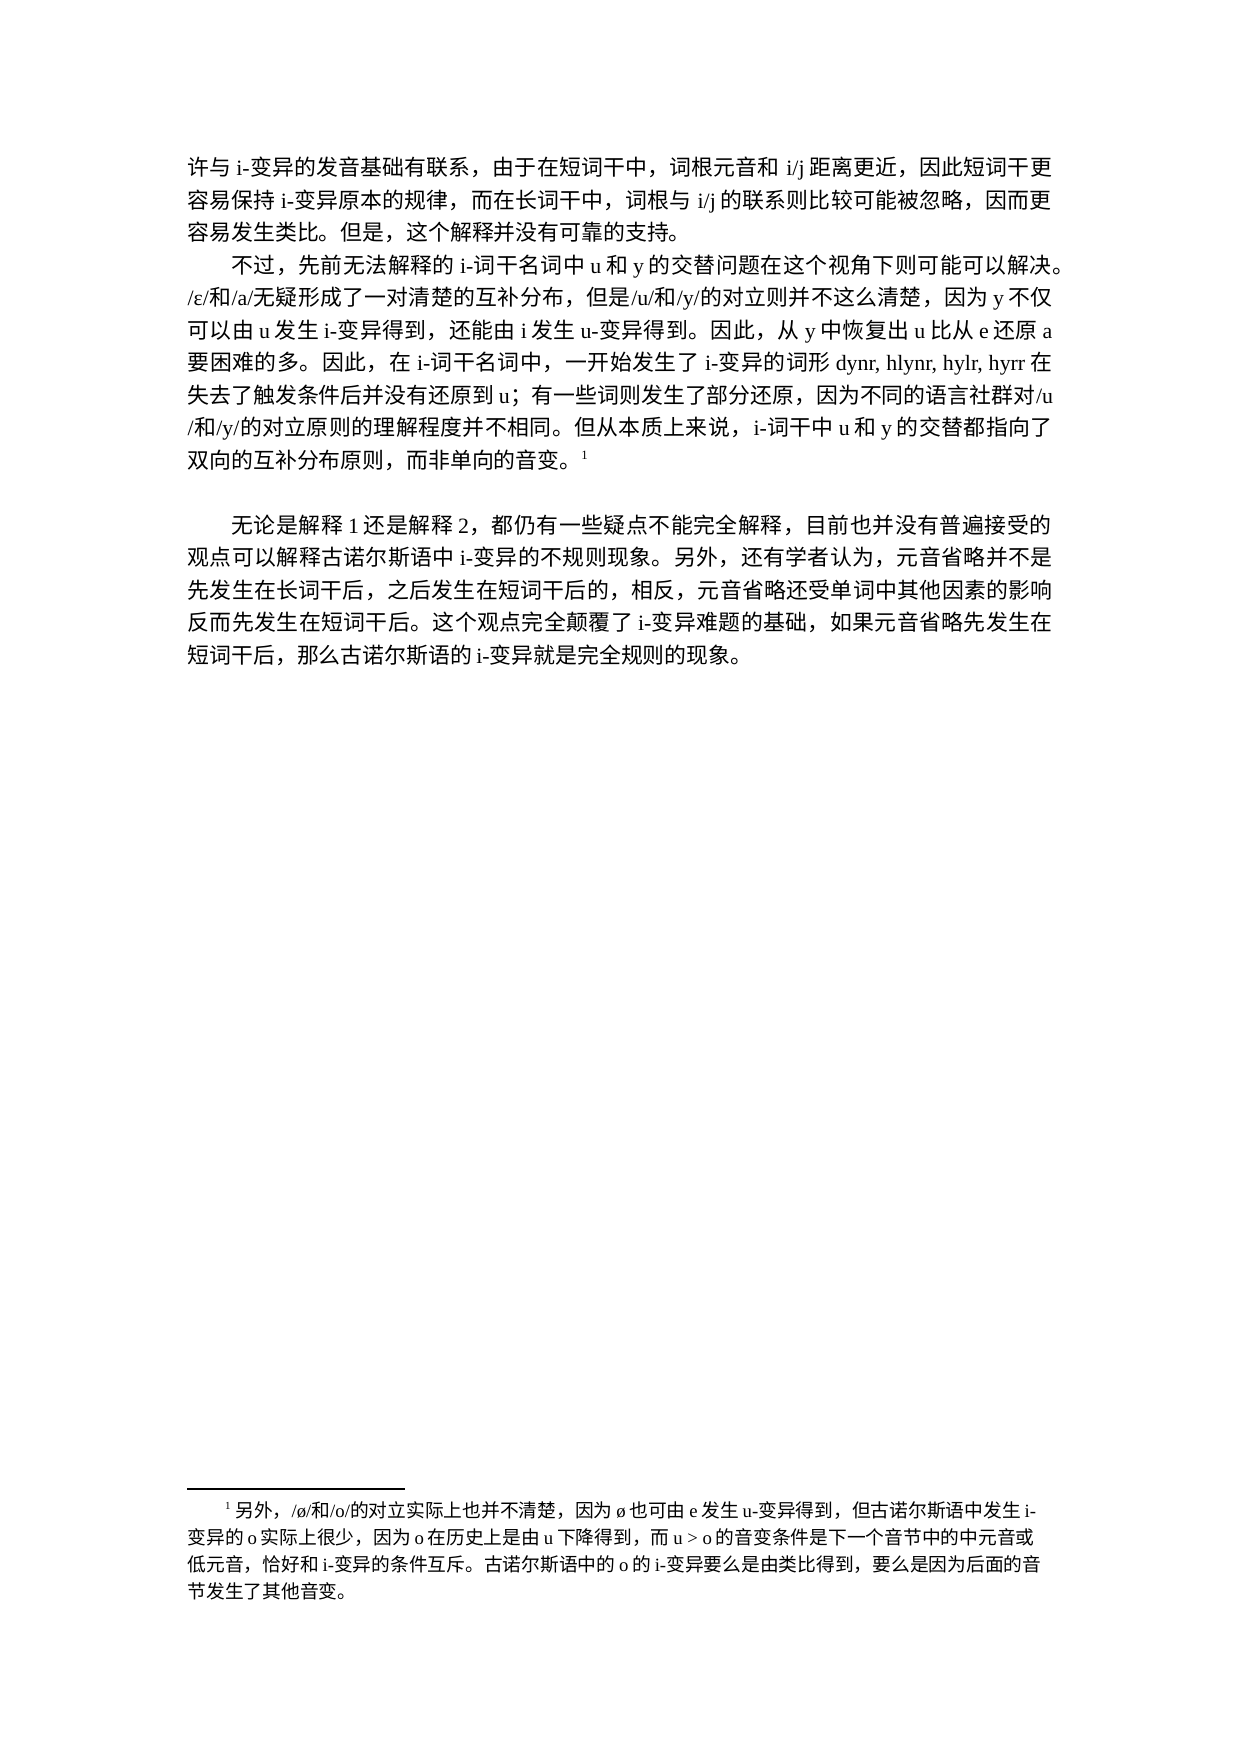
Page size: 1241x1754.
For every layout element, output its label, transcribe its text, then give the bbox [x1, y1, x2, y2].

text 无论是解释1还是解释2，都仍有一些疑点不能完全解释，目前也并没有普遍接受的观点可以解释古诺尔斯语中i-变异的不规则现象。另外，还有学者认为，元音省略并不是先发生在长词干后，之后发生在短词干后的，相反，元音省略还受单词中其他因素的影响，反而先发生在短词干后。这个观点完全颠覆了i-变异难题的基础，如果元音省略先发生在短词干后，那么古诺尔斯语的i-变异就是完全规则的现象。 [187, 507, 1053, 670]
text 不过，先前无法解释的i-词干名词中u和y的交替问题在这个视角下则可能可以解决。/ɛ/和/a/无疑形成了一对清楚的互补分布，但是/u/和/y/的对立则并不这么清楚，因为y不仅可以由u发生i-变异得到，还能由i发生u-变异得到。因此，从y中恢复出u比从e还原a要困难的多。因此，在i-词干名词中，一开始发生了i-变异的词形dynr, hlynr, hylr, hyrr在失去了触发条件后并没有还原到u；有一些词则发生了部分还原，因为不同的语言社群对/u/和/y/的对立原则的理解程度并不相同。但从本质上来说，i-词干中u和y的交替都指向了双向的互补分布原则，而非单向的音变。 [187, 247, 1053, 475]
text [187, 150, 1053, 247]
